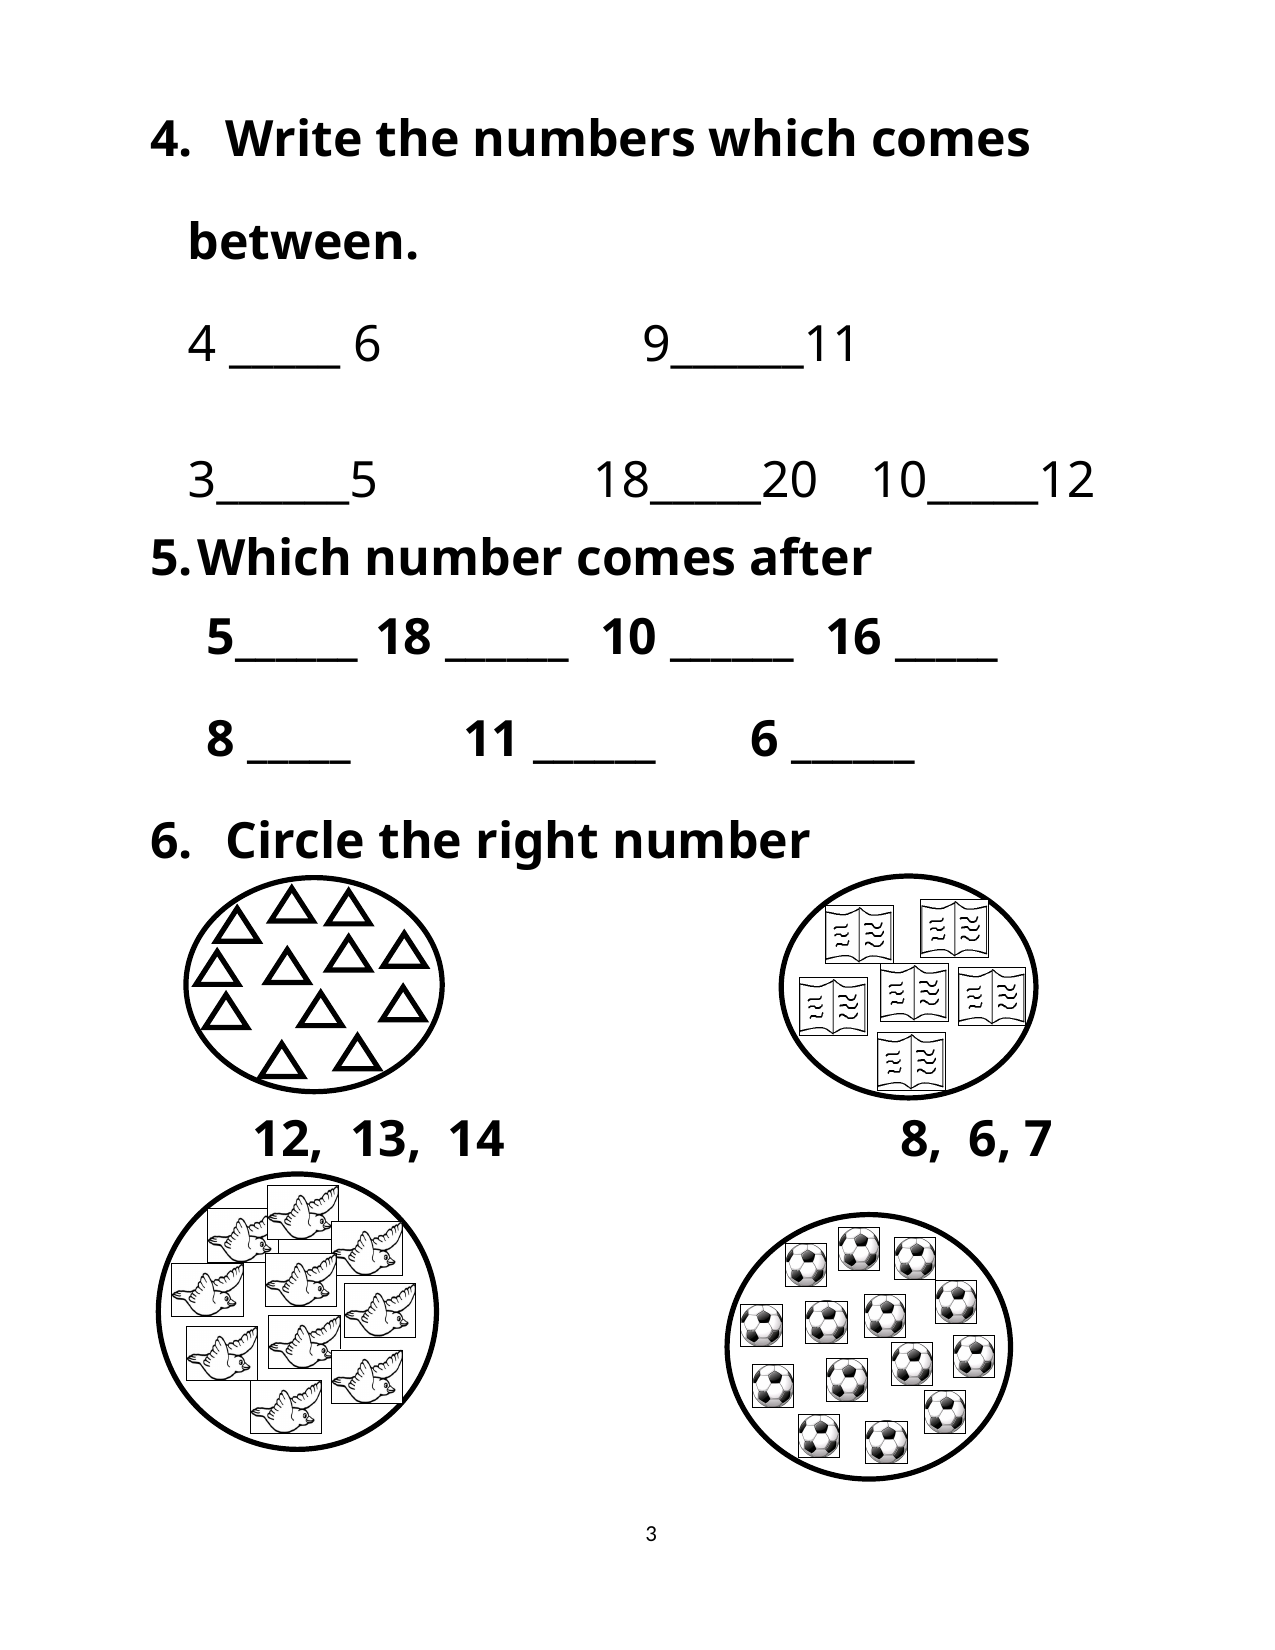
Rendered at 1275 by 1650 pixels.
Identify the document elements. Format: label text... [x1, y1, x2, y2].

text 5______ 18 ______ 10 ______ 16 _____ [187, 601, 1152, 669]
text 4 _____ 6 9______11 [187, 308, 1152, 376]
picture [921, 900, 988, 957]
picture [925, 1391, 965, 1433]
picture [786, 1244, 826, 1286]
picture [865, 1295, 905, 1337]
picture [839, 1228, 879, 1270]
picture [895, 1238, 935, 1279]
picture [332, 1351, 402, 1403]
list Circle the right number [150, 805, 1152, 873]
picture [251, 1381, 321, 1433]
picture [266, 1254, 336, 1306]
picture [959, 968, 1025, 1025]
picture [827, 1359, 867, 1401]
picture [753, 1365, 793, 1407]
text 3______5 18_____20 10_____12 [187, 444, 1152, 512]
picture [878, 1033, 945, 1090]
list Write the numbers which comes between. [150, 103, 1152, 274]
picture [187, 1327, 257, 1380]
picture [800, 978, 867, 1035]
picture [954, 1336, 994, 1377]
picture [172, 1264, 243, 1316]
picture [269, 1316, 403, 1368]
picture [345, 1284, 415, 1337]
picture [799, 1415, 839, 1457]
picture [826, 906, 893, 963]
list Which number comes after [150, 522, 1152, 591]
picture [892, 1343, 932, 1385]
picture [866, 1422, 907, 1463]
text 8 _____ 11 ______ 6 ______ [187, 703, 1152, 771]
text 12, 13, 14 8, 6, 7 [187, 1103, 1152, 1171]
picture [936, 1281, 976, 1323]
picture [332, 1222, 402, 1275]
picture [741, 1305, 782, 1346]
picture [268, 1186, 338, 1239]
picture [208, 1209, 278, 1262]
picture [881, 964, 948, 1021]
picture [806, 1302, 847, 1343]
